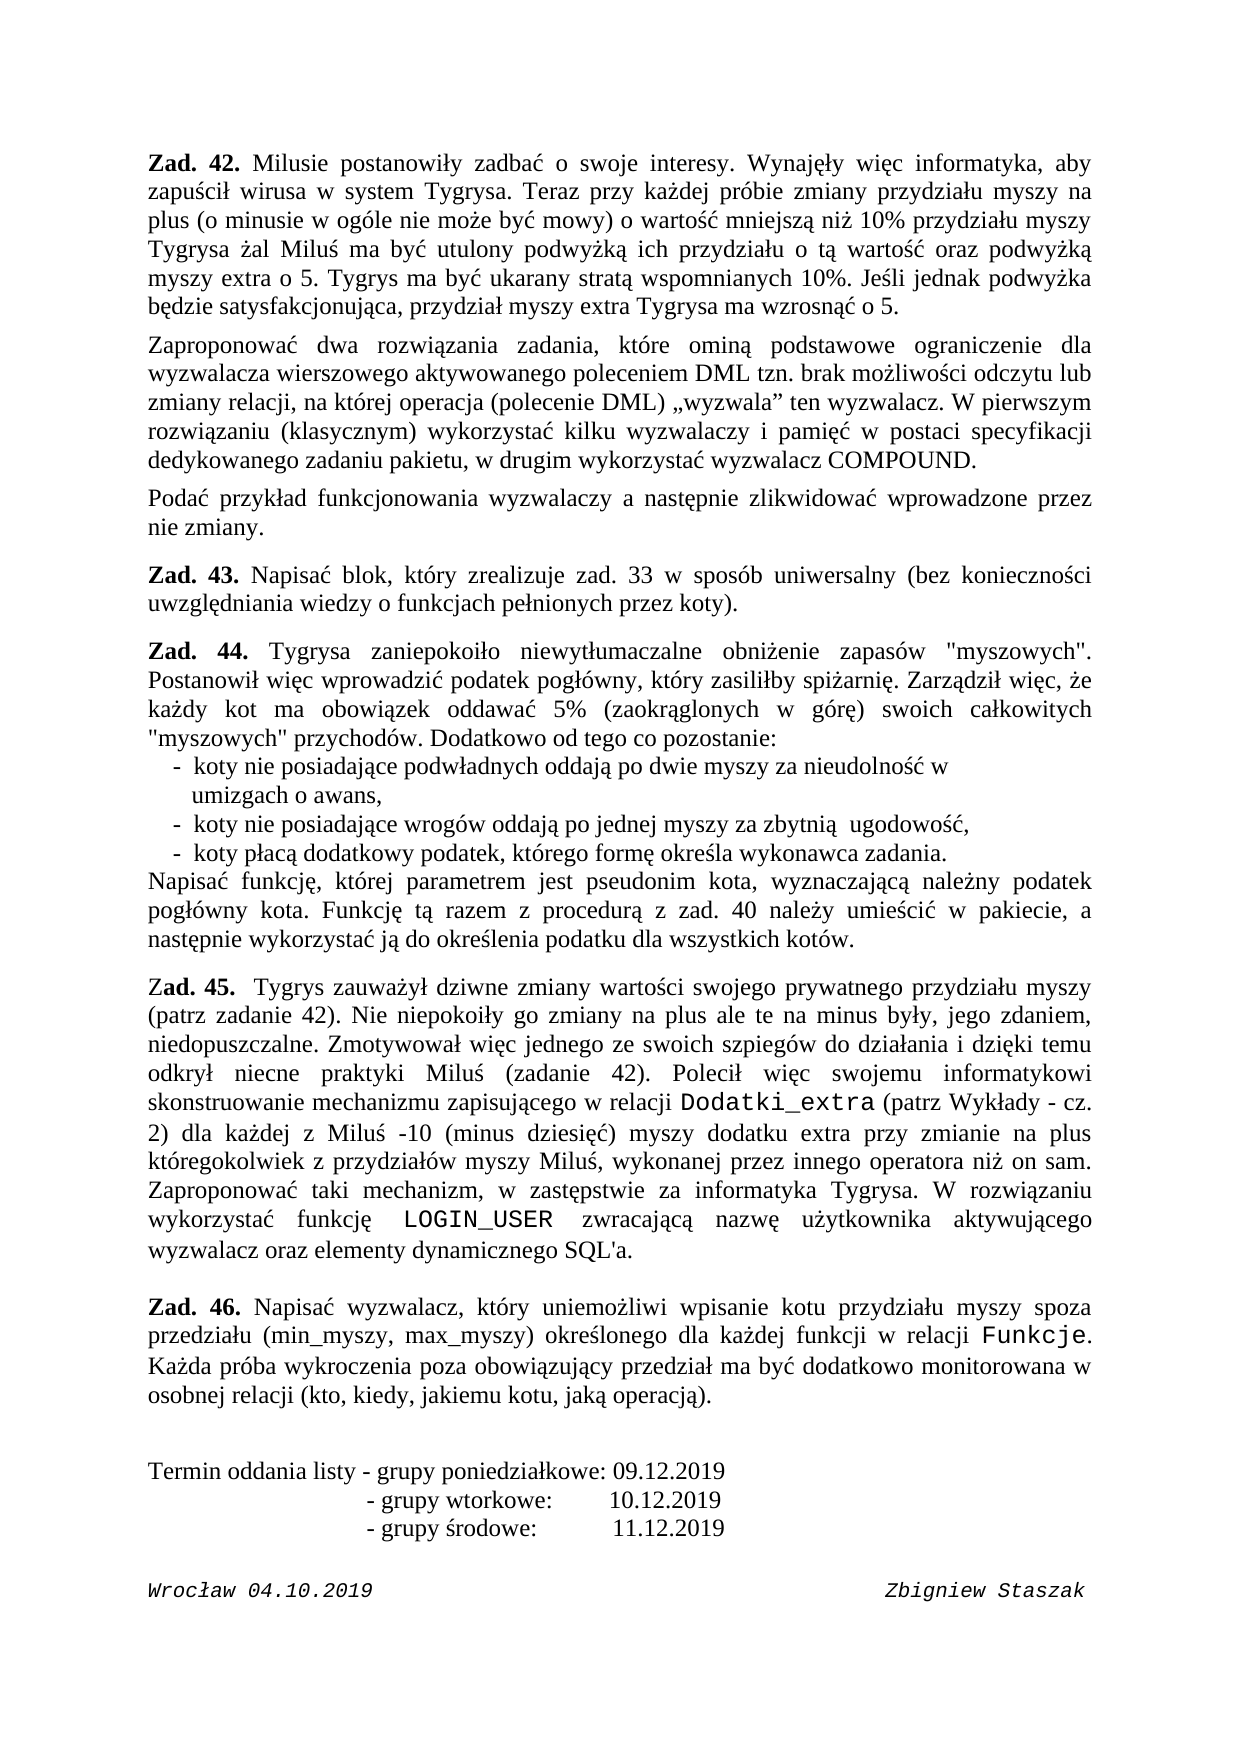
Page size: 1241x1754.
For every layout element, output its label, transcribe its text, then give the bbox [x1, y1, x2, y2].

text Zaproponować dwa rozwiązania zadania, które ominą podstawowe ograniczenie dla wyzwalacza wierszowego aktywowanego poleceniem DML tzn. brak możliwości odczytu lub zmiany relacji, na której operacja (polecenie DML) „wyzwala” ten wyzwalacz. W pierwszym rozwiązaniu (klasycznym) wykorzystać kilku wyzwalaczy i pamięć w postaci specyfikacji dedykowanego zadaniu pakietu, w drugim wykorzystać wyzwalacz COMPOUND. [148, 330, 1093, 473]
text umizgach o awans, [173, 780, 1093, 809]
text Podać przykład funkcjonowania wyzwalaczy a następnie zlikwidować wprowadzone przez nie zmiany. [148, 483, 1093, 541]
text - grupy wtorkowe: 10.12.2019 [148, 1485, 1093, 1513]
text Zad. 43. Napisać blok, który zrealizuje zad. 33 w sposób uniwersalny (bez konieczności uwzględniania wiedzy o funkcjach pełnionych przez koty). [148, 560, 1093, 617]
text Zad. 44. Tygrysa zaniepokoiło niewytłumaczalne obniżenie zapasów "myszowych". Postanowił więc wprowadzić podatek pogłówny, który zasiliłby spiżarnię. Zarządził więc, że każdy kot ma obowiązek oddawać 5% (zaokrąglonych w górę) swoich całkowitych "myszowych" przychodów. Dodatkowo od tego co pozostanie: [148, 636, 1093, 751]
text Wrocław 04.10.2019 Zbigniew Staszak [148, 1580, 1093, 1604]
text Napisać funkcję, której parametrem jest pseudonim kota, wyznaczającą należny podatek pogłówny kota. Funkcję tą razem z procedurą z zad. 40 należy umieścić w pakiecie, a następnie wykorzystać ją do określenia podatku dla wszystkich kotów. [148, 866, 1093, 953]
text Termin oddania listy - grupy poniedziałkowe: 09.12.2019 [148, 1456, 1093, 1485]
text Zad. 42. Milusie postanowiły zadbać o swoje interesy. Wynajęły więc informatyka, aby zapuścił wirusa w system Tygrysa. Teraz przy każdej próbie zmiany przydziału myszy na plus (o minusie w ogóle nie może być mowy) o wartość mniejszą niż 10% przydziału myszy Tygrysa żal Miluś ma być utulony podwyżką ich przydziału o tą wartość oraz podwyżką myszy extra o 5. Tygrys ma być ukarany stratą wspomnianych 10%. Jeśli jednak podwyżka będzie satysfakcjonująca, przydział myszy extra Tygrysa ma wzrosnąć o 5. [148, 148, 1093, 320]
text - koty nie posiadające wrogów oddają po jednej myszy za zbytnią ugodowość, [173, 809, 1093, 838]
text Zad. 46. Napisać wyzwalacz, który uniemożliwi wpisanie kotu przydziału myszy spoza przedziału (min_myszy, max_myszy) określonego dla każdej funkcji w relacji Funkcje. Każda próba wykroczenia poza obowiązujący przedział ma być dodatkowo monitorowana w osobnej relacji (kto, kiedy, jakiemu kotu, jaką operacją). [148, 1292, 1093, 1409]
text - koty płacą dodatkowy podatek, którego formę określa wykonawca zadania. [148, 838, 1093, 866]
text Zad. 45. Tygrys zauważył dziwne zmiany wartości swojego prywatnego przydziału myszy (patrz zadanie 42). Nie niepokoiły go zmiany na plus ale te na minus były, jego zdaniem, niedopuszczalne. Zmotywował więc jednego ze swoich szpiegów do działania i dzięki temu odkrył niecne praktyki Miluś (zadanie 42). Polecił więc swojemu informatykowi skonstruowanie mechanizmu zapisującego w relacji Dodatki_extra (patrz Wykłady - cz. 2) dla każdej z Miluś -10 (minus dziesięć) myszy dodatku extra przy zmianie na plus któregokolwiek z przydziałów myszy Miluś, wykonanej przez innego operatora niż on sam. Zaproponować taki mechanizm, w zastępstwie za informatyka Tygrysa. W rozwiązaniu wykorzystać funkcję LOGIN_USER zwracającą nazwę użytkownika aktywującego wyzwalacz oraz elementy dynamicznego SQL'a. [148, 972, 1093, 1263]
text - koty nie posiadające podwładnych oddają po dwie myszy za nieudolność w [173, 751, 1093, 780]
text - grupy środowe: 11.12.2019 [148, 1513, 1093, 1542]
